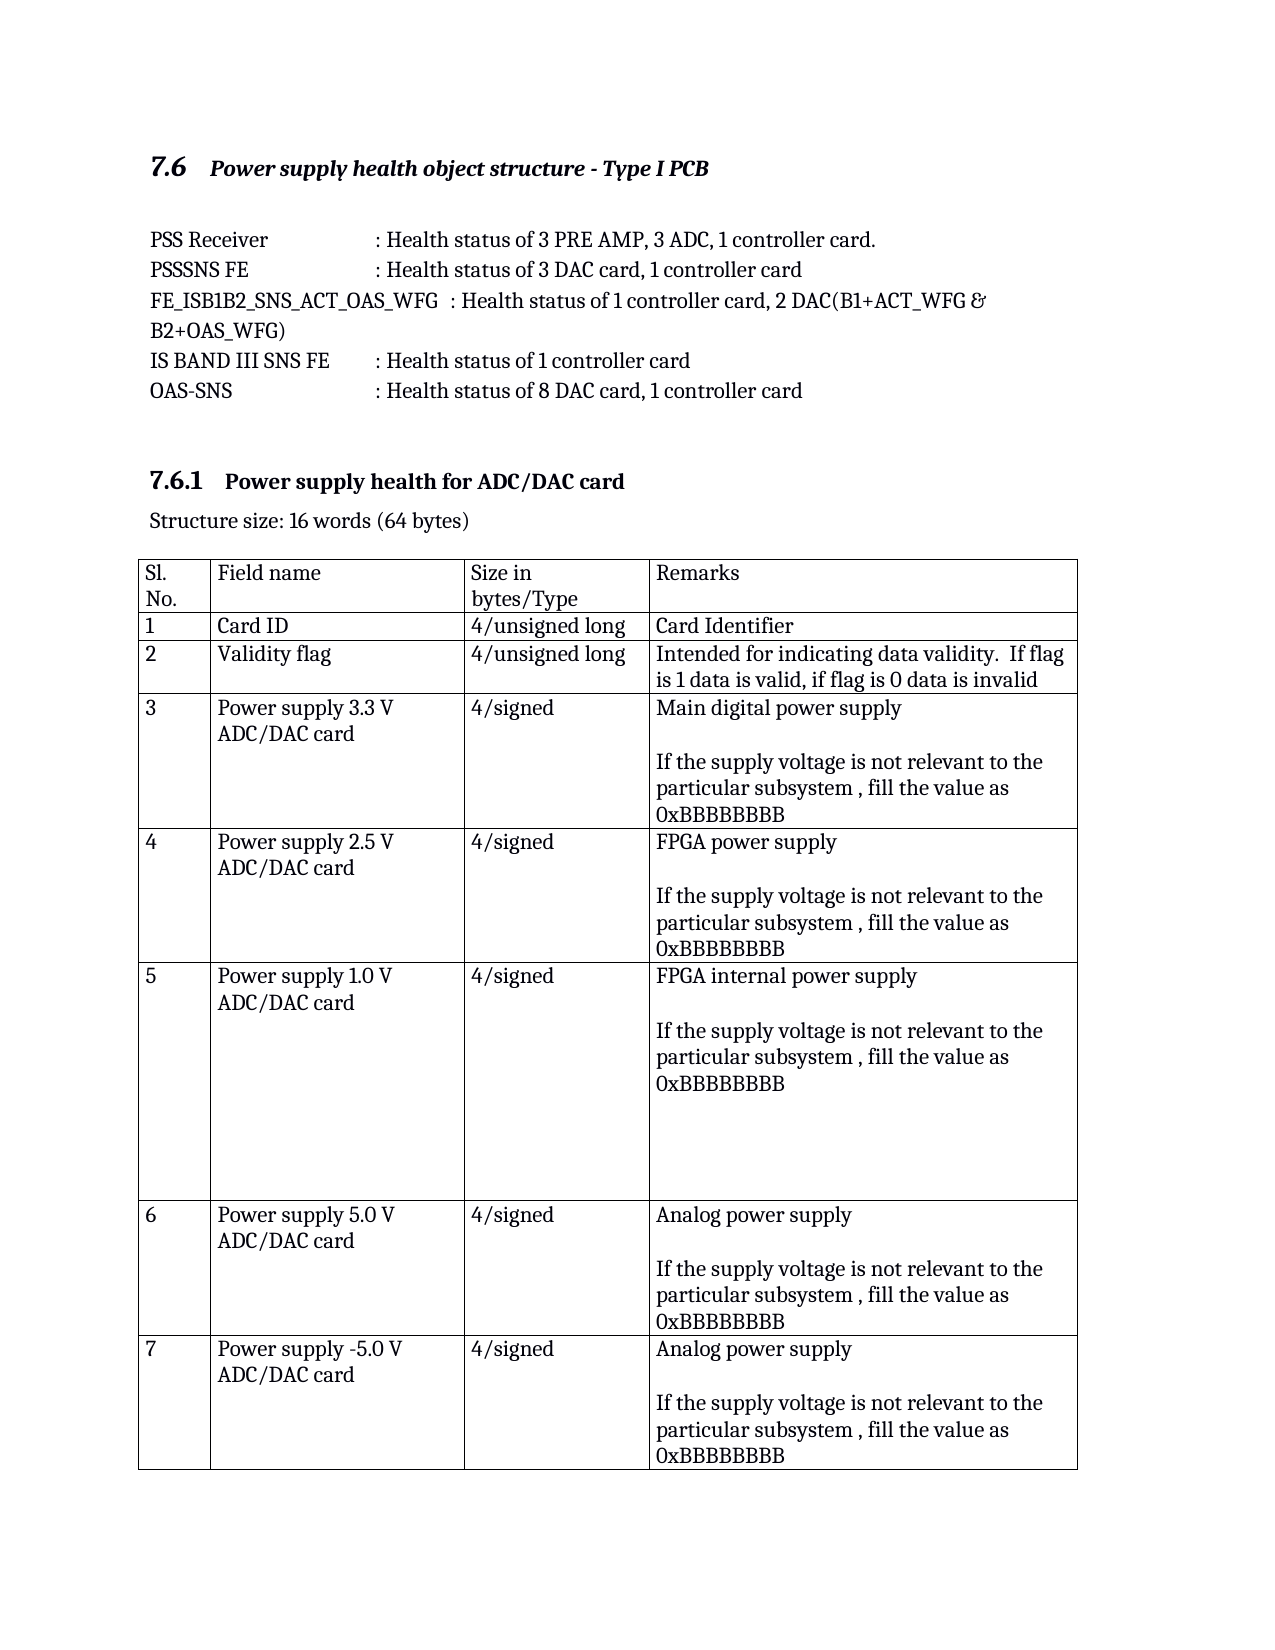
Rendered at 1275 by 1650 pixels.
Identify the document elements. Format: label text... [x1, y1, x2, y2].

table_cell Main digital power supply If the supply voltage is not relevant to the particular subsystem , fill the value as 0xBBBBBBBB [650, 694, 1077, 828]
table_cell Power supply 1.0 V ADC/DAC card [211, 963, 464, 1200]
table_header Size in bytes/Type [465, 560, 649, 612]
table_cell Card Identifier [650, 613, 1077, 639]
text PSSSNS FE : Health status of 3 DAC card, 1 controller card [150, 257, 1125, 283]
table_cell 4/unsigned long [465, 641, 649, 693]
subtitle Power supply health for ADC/DAC card [150, 465, 1125, 497]
table_cell 4/signed [465, 963, 649, 1200]
table_cell 7 [139, 1336, 210, 1469]
table_cell 3 [139, 694, 210, 828]
table_cell 4 [139, 829, 210, 962]
table_cell 4/signed [465, 1201, 649, 1335]
table_cell 4/unsigned long [465, 613, 649, 639]
table_cell Power supply 2.5 V ADC/DAC card [211, 829, 464, 962]
table_cell 4/signed [465, 829, 649, 962]
text OAS-SNS : Health status of 8 DAC card, 1 controller card [150, 378, 1125, 404]
text FE_ISB1B2_SNS_ACT_OAS_WFG : Health status of 1 controller card, 2 DAC(B1+ACT_WFG & B2+OAS_WFG) [150, 287, 1125, 344]
table_cell Validity flag [211, 641, 464, 693]
table_cell 1 [139, 613, 210, 639]
table_cell Card ID [211, 613, 464, 639]
table_cell Power supply 5.0 V ADC/DAC card [211, 1201, 464, 1335]
table_header Field name [211, 560, 464, 612]
table_header Sl. No. [139, 560, 210, 612]
table_cell FPGA power supply If the supply voltage is not relevant to the particular subsystem , fill the value as 0xBBBBBBBB [650, 829, 1077, 962]
table_cell Intended for indicating data validity. If flag is 1 data is valid, if flag is 0 data is invalid [650, 641, 1077, 693]
table_cell Analog power supply If the supply voltage is not relevant to the particular subsystem , fill the value as 0xBBBBBBBB [650, 1201, 1077, 1335]
table_cell 5 [139, 963, 210, 1200]
text Structure size: 16 words (64 bytes) [150, 507, 1125, 534]
text IS BAND III SNS FE : Health status of 1 controller card [150, 348, 1125, 374]
table_cell Power supply -5.0 V ADC/DAC card [211, 1336, 464, 1469]
table_cell 2 [139, 641, 210, 693]
table_cell Analog power supply If the supply voltage is not relevant to the particular subsystem , fill the value as 0xBBBBBBBB [650, 1336, 1077, 1469]
table_cell 4/signed [465, 1336, 649, 1469]
table_cell Power supply 3.3 V ADC/DAC card [211, 694, 464, 828]
subtitle Power supply health object structure - Type I PCB [150, 150, 1125, 183]
table_header Remarks [650, 560, 1077, 612]
text PSS Receiver : Health status of 3 PRE AMP, 3 ADC, 1 controller card. [150, 227, 1125, 253]
table_cell 4/signed [465, 694, 649, 828]
table_cell 6 [139, 1201, 210, 1335]
table_cell FPGA internal power supply If the supply voltage is not relevant to the particular subsystem , fill the value as 0xBBBBBBBB [650, 963, 1077, 1200]
